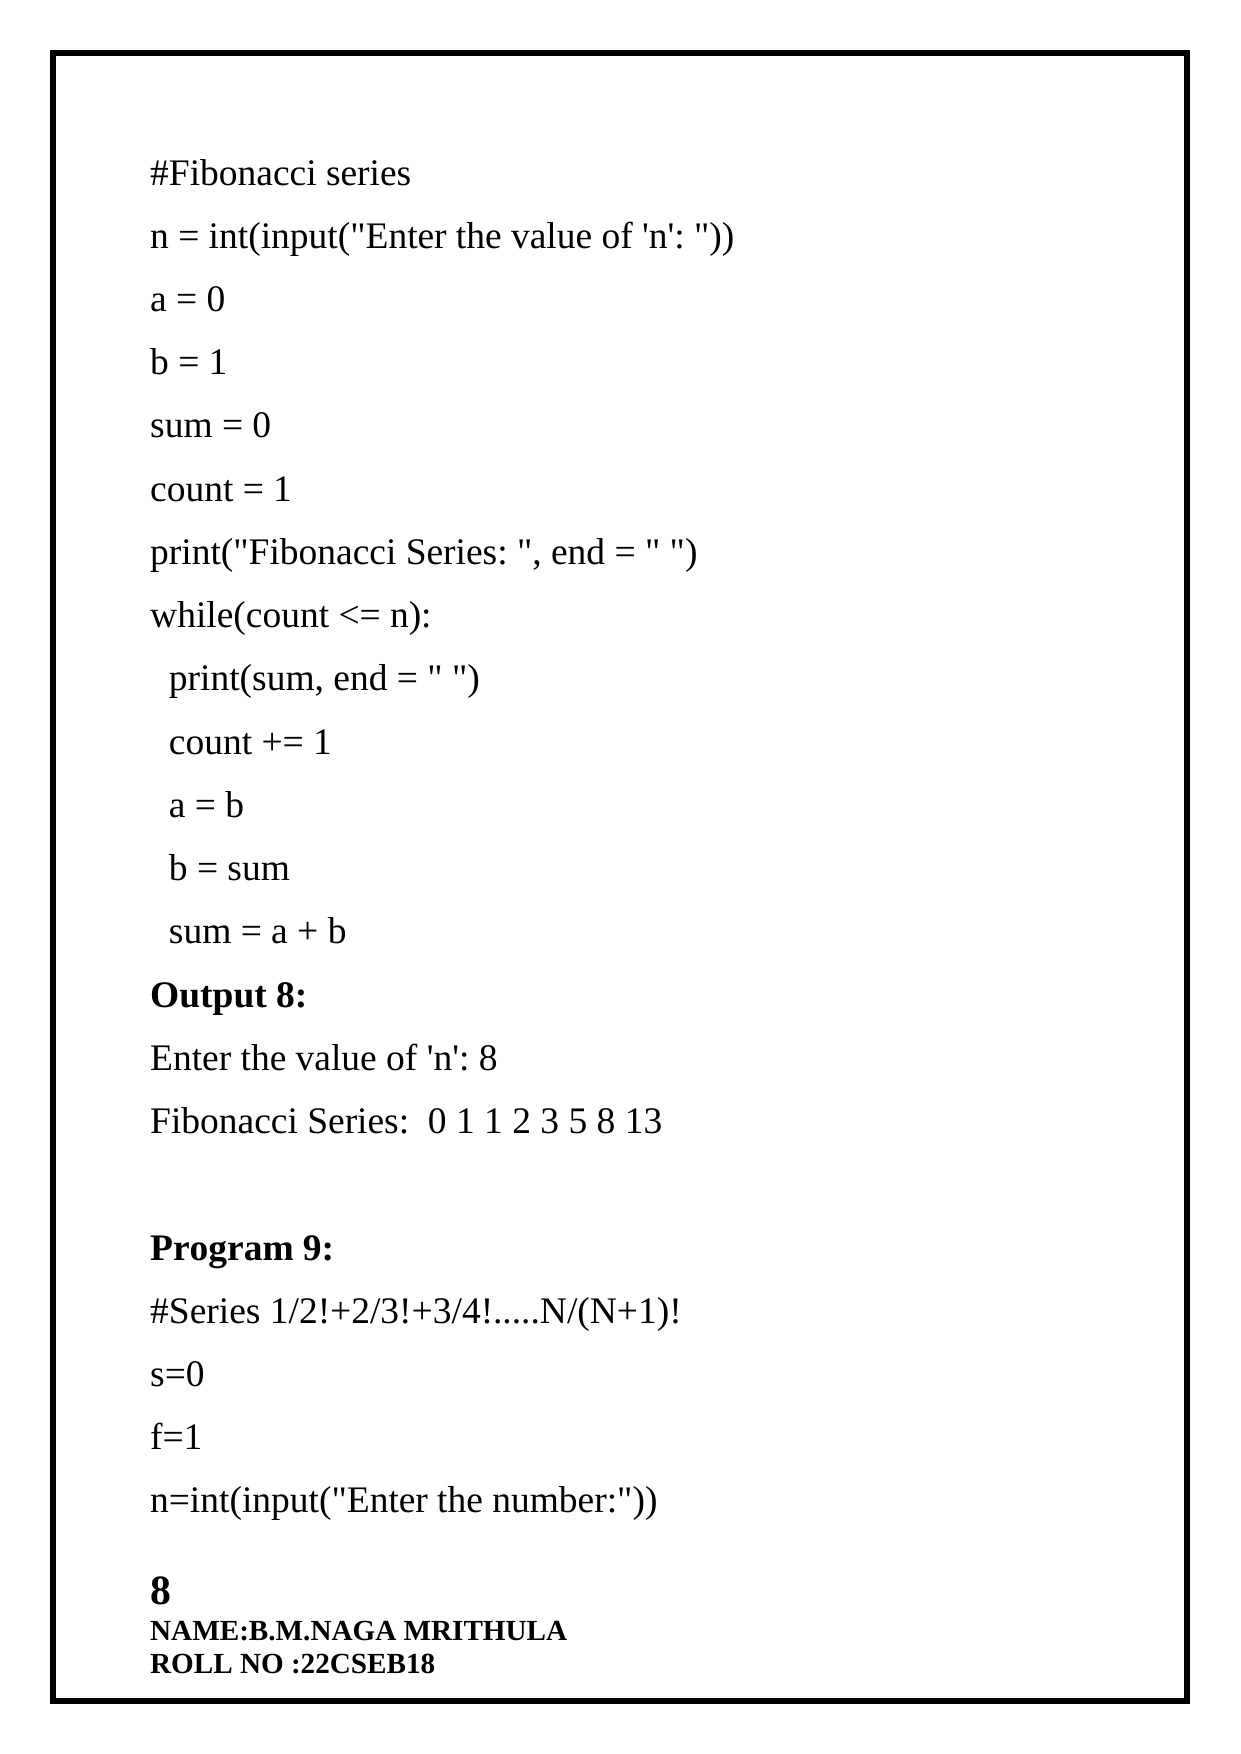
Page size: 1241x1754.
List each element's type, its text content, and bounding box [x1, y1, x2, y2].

text print("Fibonacci Series: ", end = " ") [150, 529, 1090, 572]
text count = 1 [150, 466, 1090, 509]
text n = int(input("Enter the value of 'n': ")) [150, 213, 1090, 256]
text #Series 1/2!+2/3!+3/4!.....N/(N+1)! [150, 1288, 1090, 1331]
text sum = a + b [150, 909, 1090, 952]
text a = 0 [150, 276, 1090, 319]
text count += 1 [150, 719, 1090, 762]
text while(count <= n): [150, 593, 1090, 636]
text Program 9: [150, 1225, 1090, 1268]
text Fibonacci Series: 0 1 1 2 3 5 8 13 [150, 1098, 1090, 1142]
text b = 1 [150, 340, 1090, 383]
text s=0 [150, 1351, 1090, 1394]
text a = b [150, 782, 1090, 825]
text sum = 0 [150, 403, 1090, 446]
text b = sum [150, 846, 1090, 889]
text Output 8: [150, 972, 1090, 1015]
text n=int(input("Enter the number:")) [150, 1478, 1090, 1521]
text print(sum, end = " ") [150, 656, 1090, 699]
text #Fibonacci series [150, 150, 1090, 193]
text Enter the value of 'n': 8 [150, 1035, 1090, 1078]
text f=1 [150, 1414, 1090, 1458]
